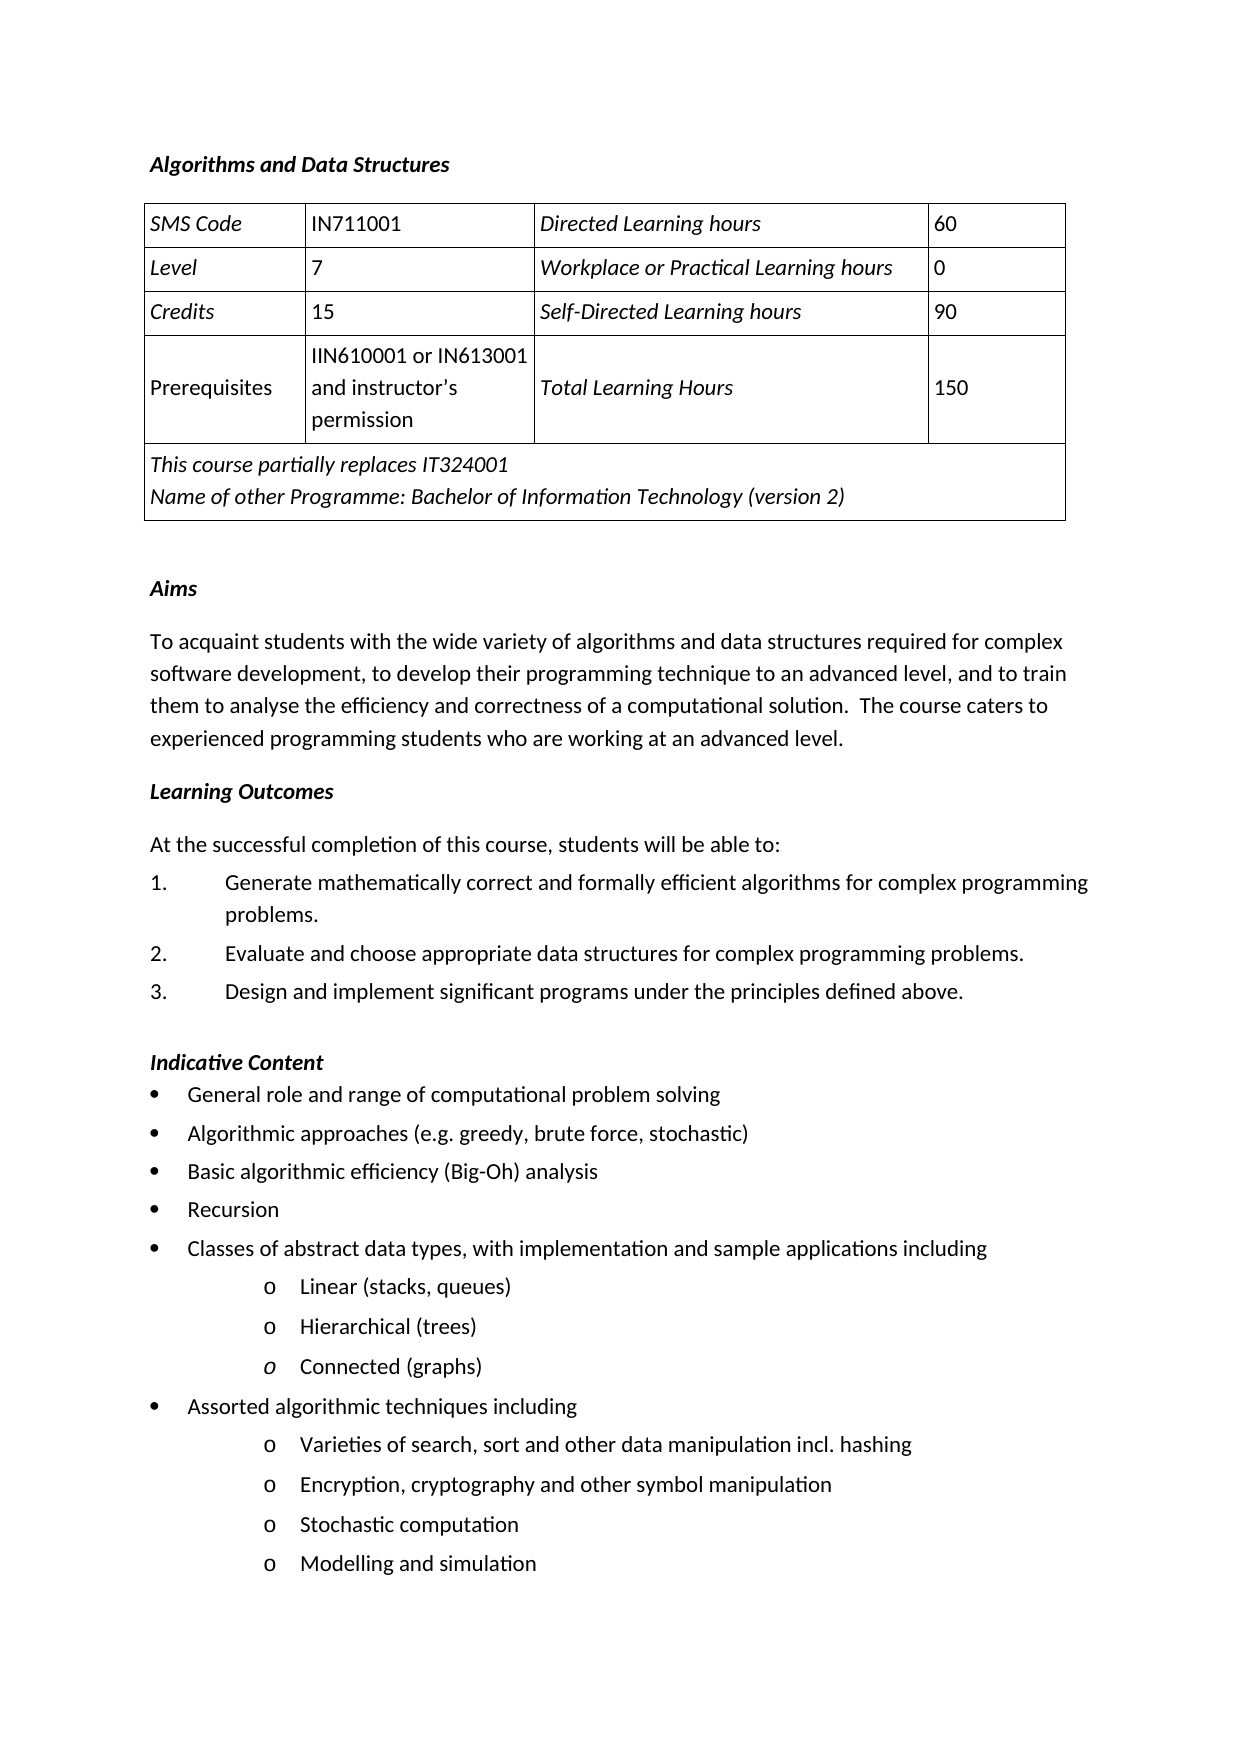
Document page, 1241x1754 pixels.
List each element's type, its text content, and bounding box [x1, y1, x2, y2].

table_cell This course partially replaces IT324001 Name of other Programme: Bachelor of Information Technology (version 2) [145, 444, 1065, 520]
list Classes of abstract data types, with implementation and sample applications including [150, 1234, 1090, 1262]
text Indicative Content [150, 1048, 1090, 1076]
list General role and range of computational problem solving [150, 1080, 1090, 1108]
list Hierarchical (trees) [263, 1312, 1090, 1341]
text Aims [150, 574, 1090, 602]
text Learning Outcomes [150, 777, 1090, 805]
text Algorithms and Data Structures [150, 150, 1090, 178]
table_cell Total Learning Hours [535, 336, 928, 443]
table_cell 15 [306, 292, 534, 335]
table_cell 7 [306, 248, 534, 291]
text At the successful completion of this course, students will be able to: [150, 830, 1090, 858]
table_cell Self-Directed Learning hours [535, 292, 928, 335]
table_cell 0 [929, 248, 1065, 291]
table_cell 90 [929, 292, 1065, 335]
table_cell IIN610001 or IN613001 and instructor’s permission [306, 336, 534, 443]
list Recursion [150, 1196, 1090, 1223]
list Assorted algorithmic techniques including [150, 1392, 1090, 1420]
table_cell 150 [929, 336, 1065, 443]
list Encryption, cryptography and other symbol manipulation [263, 1470, 1090, 1499]
list Generate mathematically correct and formally efficient algorithms for complex programming problems. [150, 868, 1090, 928]
list Modelling and simulation [263, 1549, 1090, 1579]
table_cell Workplace or Practical Learning hours [535, 248, 928, 291]
table_cell Credits [145, 292, 305, 335]
table_header SMS Code [145, 204, 305, 247]
list Connected (graphs) [263, 1352, 1090, 1381]
table_cell Level [145, 248, 305, 291]
list Design and implement significant programs under the principles defined above. [150, 977, 1090, 1005]
table_cell Prerequisites [145, 336, 305, 443]
table_header 60 [929, 204, 1065, 247]
table_header Directed Learning hours [535, 204, 928, 247]
table_header IN711001 [306, 204, 534, 247]
list Stochastic computation [263, 1510, 1090, 1539]
list Evaluate and choose appropriate data structures for complex programming problems. [150, 939, 1090, 967]
list Varieties of search, sort and other data manipulation incl. hashing [263, 1430, 1090, 1459]
list Linear (stacks, queues) [263, 1272, 1090, 1302]
text To acquaint students with the wide variety of algorithms and data structures required for complex software development, to develop their programming technique to an advanced level, and to train them to analyse the efficiency and correctness of a computational solution. The course caters to experienced programming students who are working at an advanced level. [150, 627, 1090, 752]
list Basic algorithmic efficiency (Big-Oh) analysis [150, 1157, 1090, 1185]
list Algorithmic approaches (e.g. greedy, brute force, stochastic) [150, 1119, 1090, 1147]
